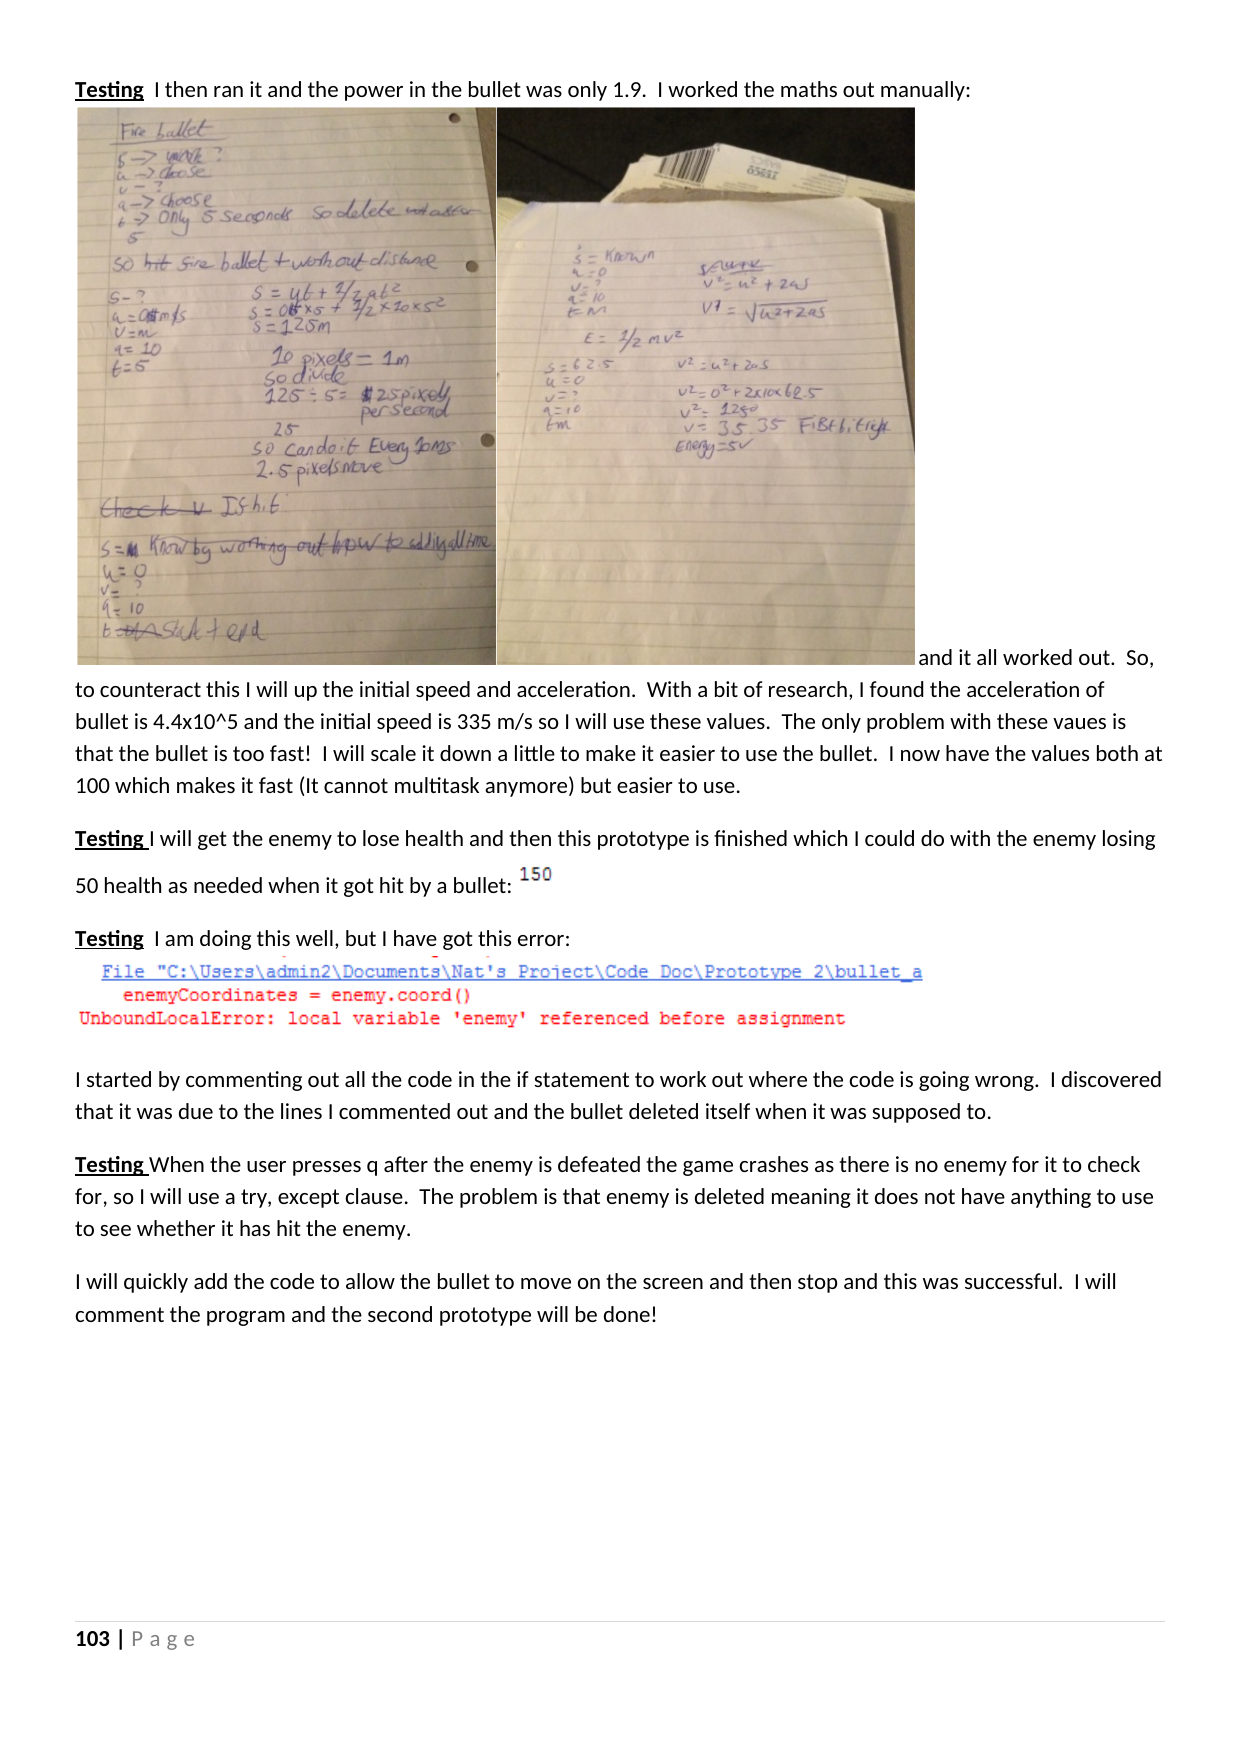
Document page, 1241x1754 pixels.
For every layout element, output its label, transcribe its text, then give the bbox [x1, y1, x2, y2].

picture [513, 856, 580, 894]
text Testing I will get the enemy to lose health and then this prototype is finished which I could do with the enemy losing 50 health as needed when it got hit by a bullet: [75, 824, 1165, 899]
picture [78, 108, 496, 665]
picture [75, 956, 923, 1040]
text Testing When the user presses q after the enemy is defeated the game crashes as there is no enemy for it to check for, so I will use a try, except clause. The problem is that enemy is deleted meaning it does not have anything to use to see whether it has hit the enemy. [75, 1150, 1165, 1242]
text I will quickly add the code to allow the bullet to move on the screen and then stop and this was successful. I will comment the program and the second prototype will be done! [75, 1267, 1165, 1328]
text I started by commenting out all the code in the if statement to work out where the code is going wrong. I discovered that it was due to the lines I commented out and the bullet deleted itself when it was supposed to. [75, 1065, 1165, 1125]
picture [497, 108, 915, 665]
